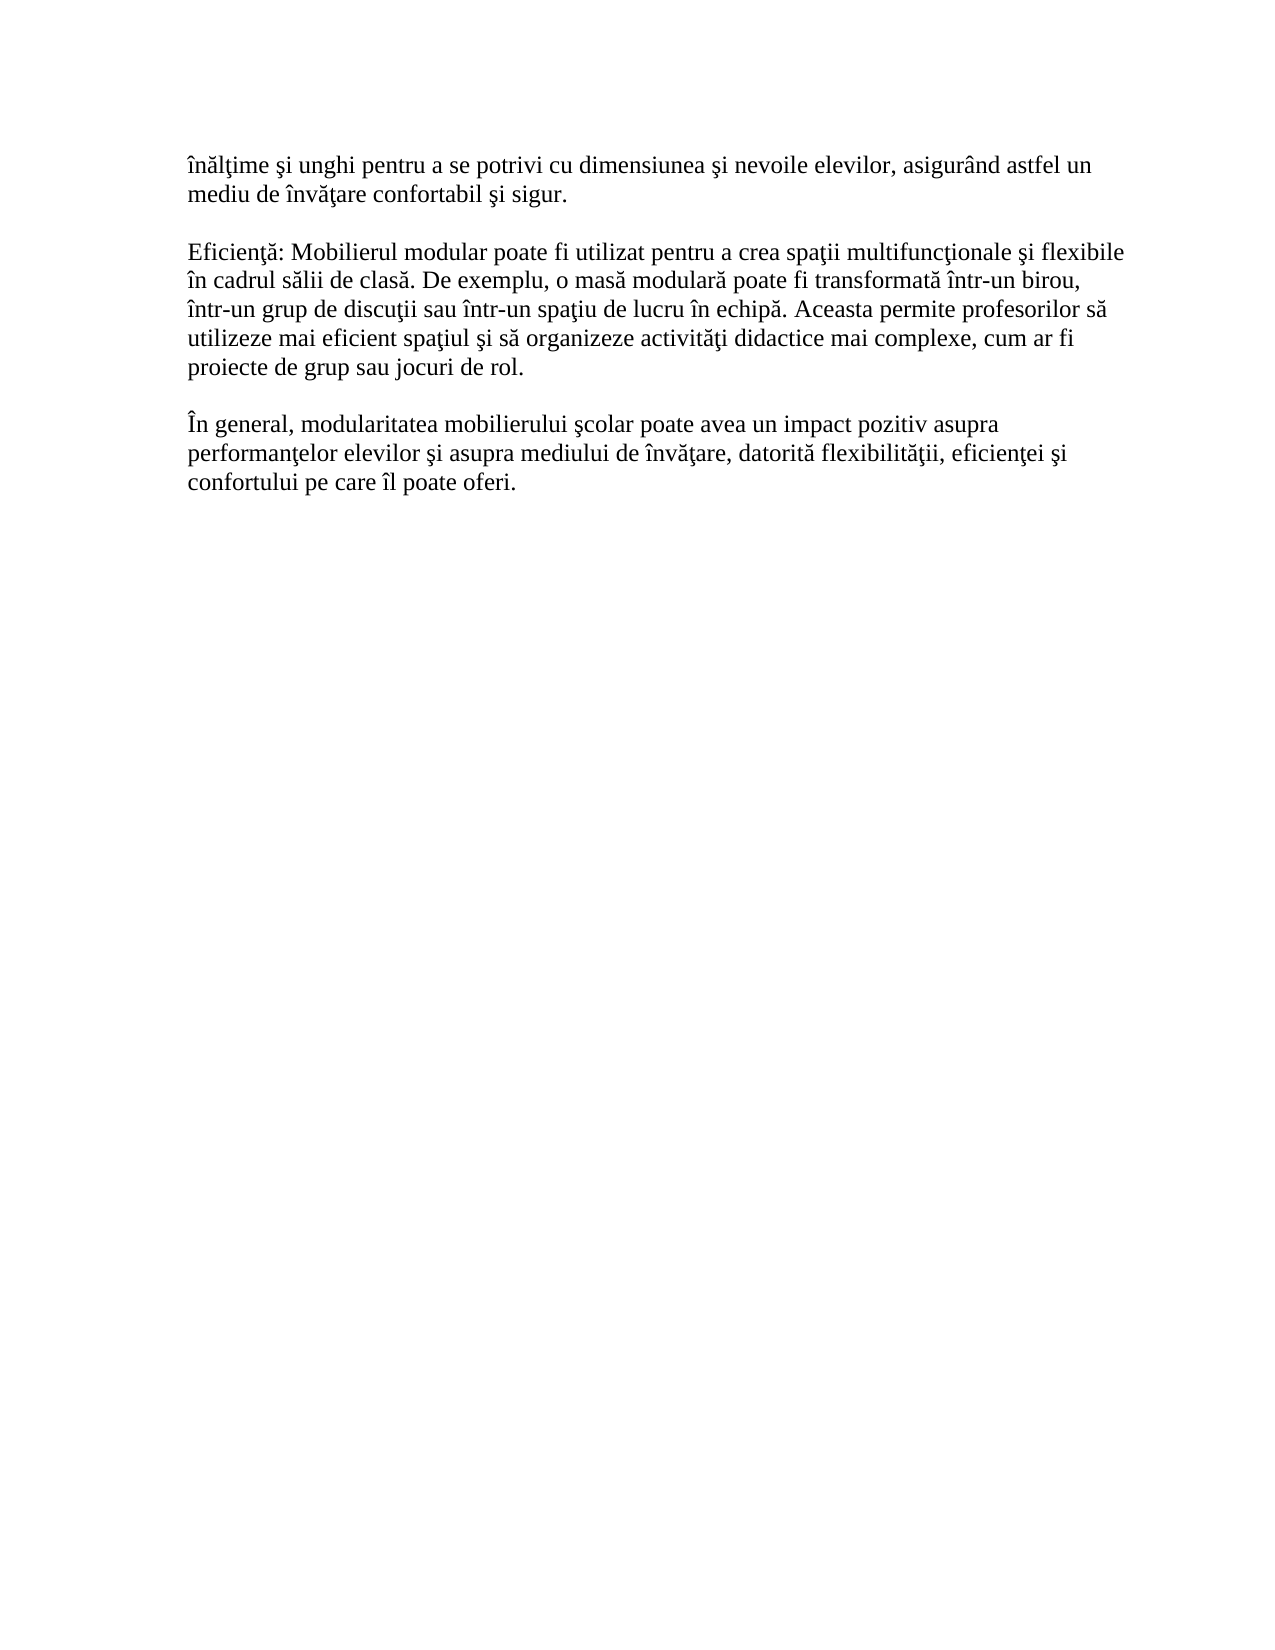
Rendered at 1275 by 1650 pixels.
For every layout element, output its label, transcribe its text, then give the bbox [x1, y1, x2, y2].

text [187, 150, 1125, 207]
text În general, modularitatea mobilierului şcolar poate avea un impact pozitiv asupra performanţelor elevilor şi asupra mediului de învăţare, datorită flexibilităţii, eficienţei şi confortului pe care îl poate oferi. [187, 409, 1125, 496]
text Eficienţă: Mobilierul modular poate fi utilizat pentru a crea spaţii multifuncţionale şi flexibile în cadrul sălii de clasă. De exemplu, o masă modulară poate fi transformată într-un birou, într-un grup de discuţii sau într-un spaţiu de lucru în echipă. Aceasta permite profesorilor să utilizeze mai eficient spaţiul şi să organizeze activităţi didactice mai complexe, cum ar fi proiecte de grup sau jocuri de rol. [187, 237, 1125, 380]
